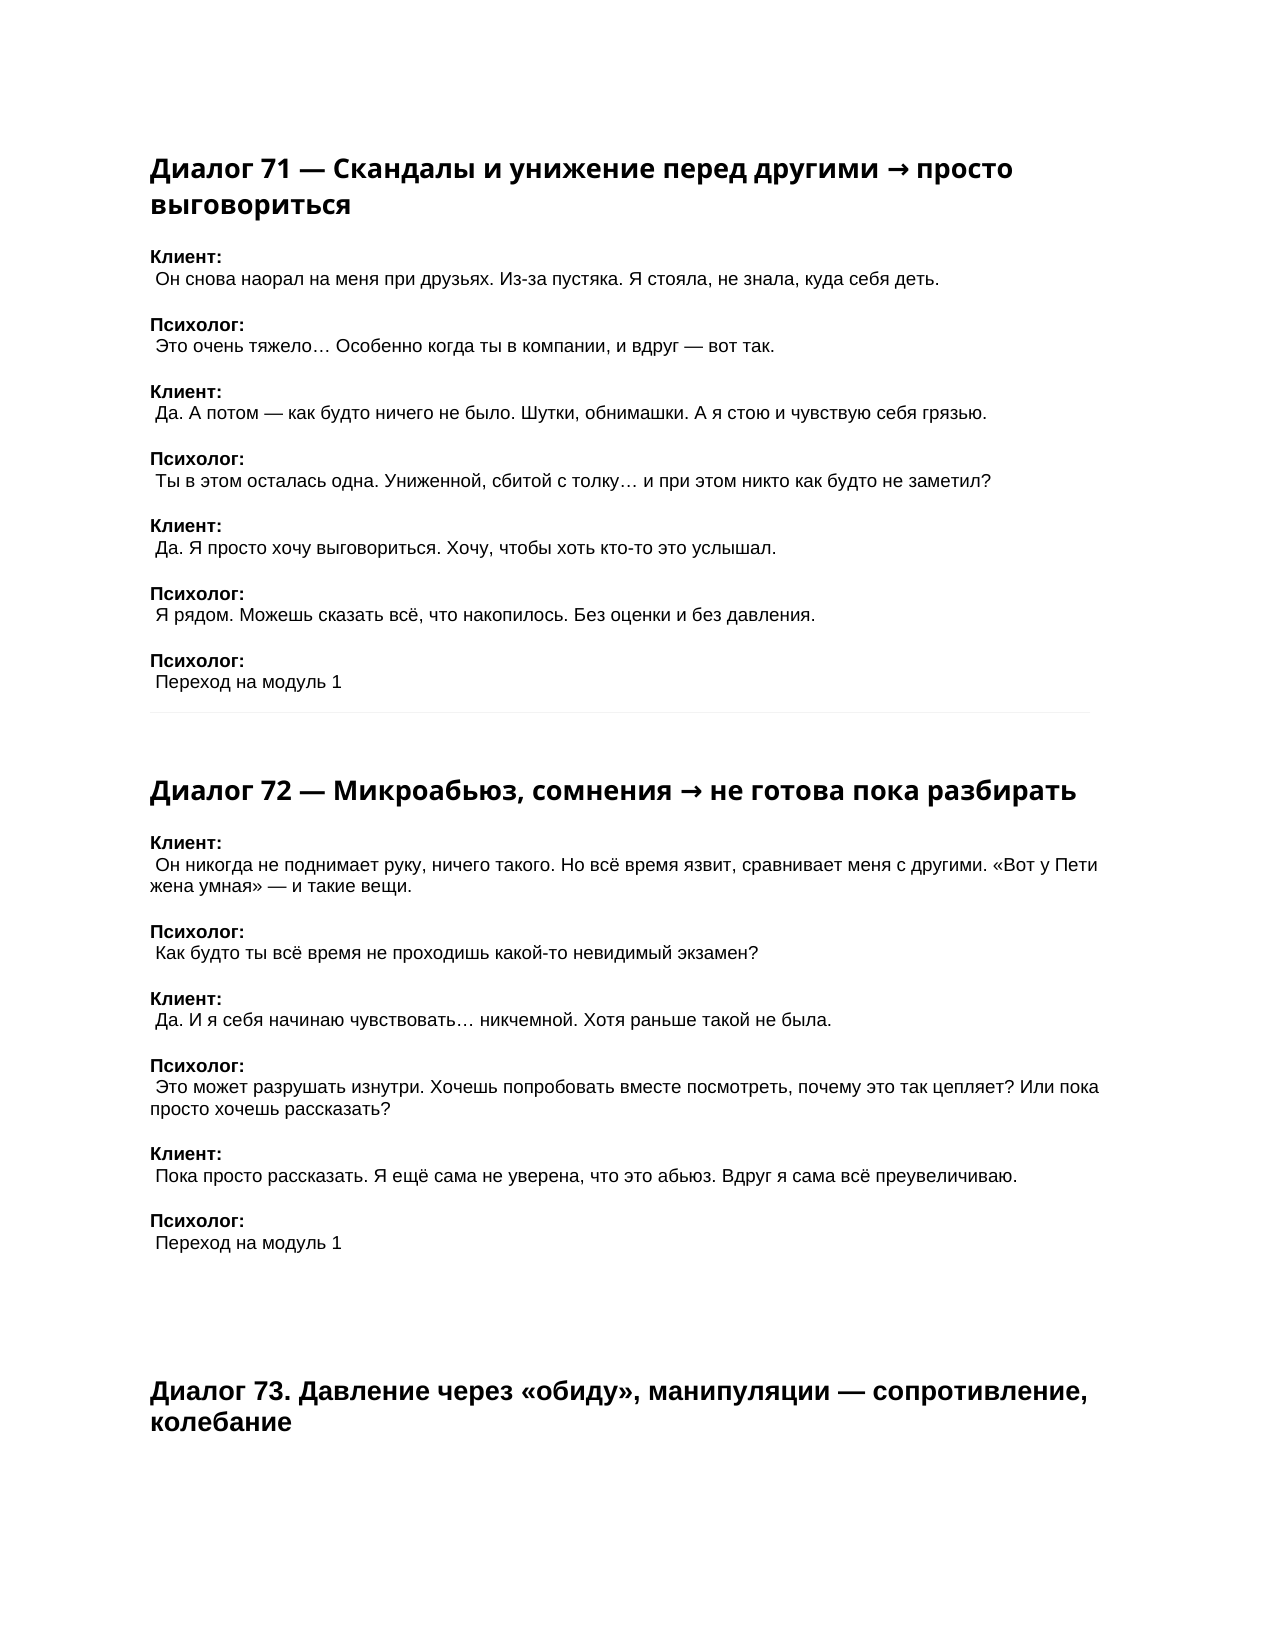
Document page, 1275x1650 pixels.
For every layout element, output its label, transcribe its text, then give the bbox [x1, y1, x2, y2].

subtitle Диалог 71 — Скандалы и унижение перед другими → просто выговориться [150, 150, 1125, 222]
subtitle Диалог 72 — Микроабьюз, сомнения → не готова пока разбирать [150, 772, 1125, 808]
text Клиент: Да. А потом — как будто ничего не было. Шутки, обнимашки. А я стою и чувствую себя грязью. [150, 382, 1125, 424]
text Психолог: Как будто ты всё время не проходишь какой-то невидимый экзамен? [150, 921, 1125, 963]
text Клиент: Да. И я себя начинаю чувствовать… никчемной. Хотя раньше такой не была. [150, 988, 1125, 1031]
text Психолог: Переход на модуль 1 [150, 650, 1125, 692]
text Клиент: Он снова наорал на меня при друзьях. Из-за пустяка. Я стояла, не знала, куда себя деть. [150, 247, 1125, 289]
text Клиент: Пока просто рассказать. Я ещё сама не уверена, что это абьюз. Вдруг я сама всё преувеличиваю. [150, 1144, 1125, 1186]
text Клиент: Он никогда не поднимает руку, ничего такого. Но всё время язвит, сравнивает меня с другими. «Вот у Пети жена умная» — и такие вещи. [150, 833, 1125, 896]
text Психолог: Я рядом. Можешь сказать всё, что накопилось. Без оценки и без давления. [150, 583, 1125, 625]
subtitle Диалог 73. Давление через «обиду», манипуляции — сопротивление, колебание [150, 1376, 1125, 1437]
text Психолог: Это может разрушать изнутри. Хочешь попробовать вместе посмотреть, почему это так цепляет? Или пока просто хочешь рассказать? [150, 1056, 1125, 1119]
text Клиент: Да. Я просто хочу выговориться. Хочу, чтобы хоть кто-то это услышал. [150, 516, 1125, 558]
text Психолог: Переход на модуль 1 [150, 1211, 1125, 1253]
text Психолог: Ты в этом осталась одна. Униженной, сбитой с толку… и при этом никто как будто не заметил? [150, 449, 1125, 491]
text Психолог: Это очень тяжело… Особенно когда ты в компании, и вдруг — вот так. [150, 314, 1125, 357]
